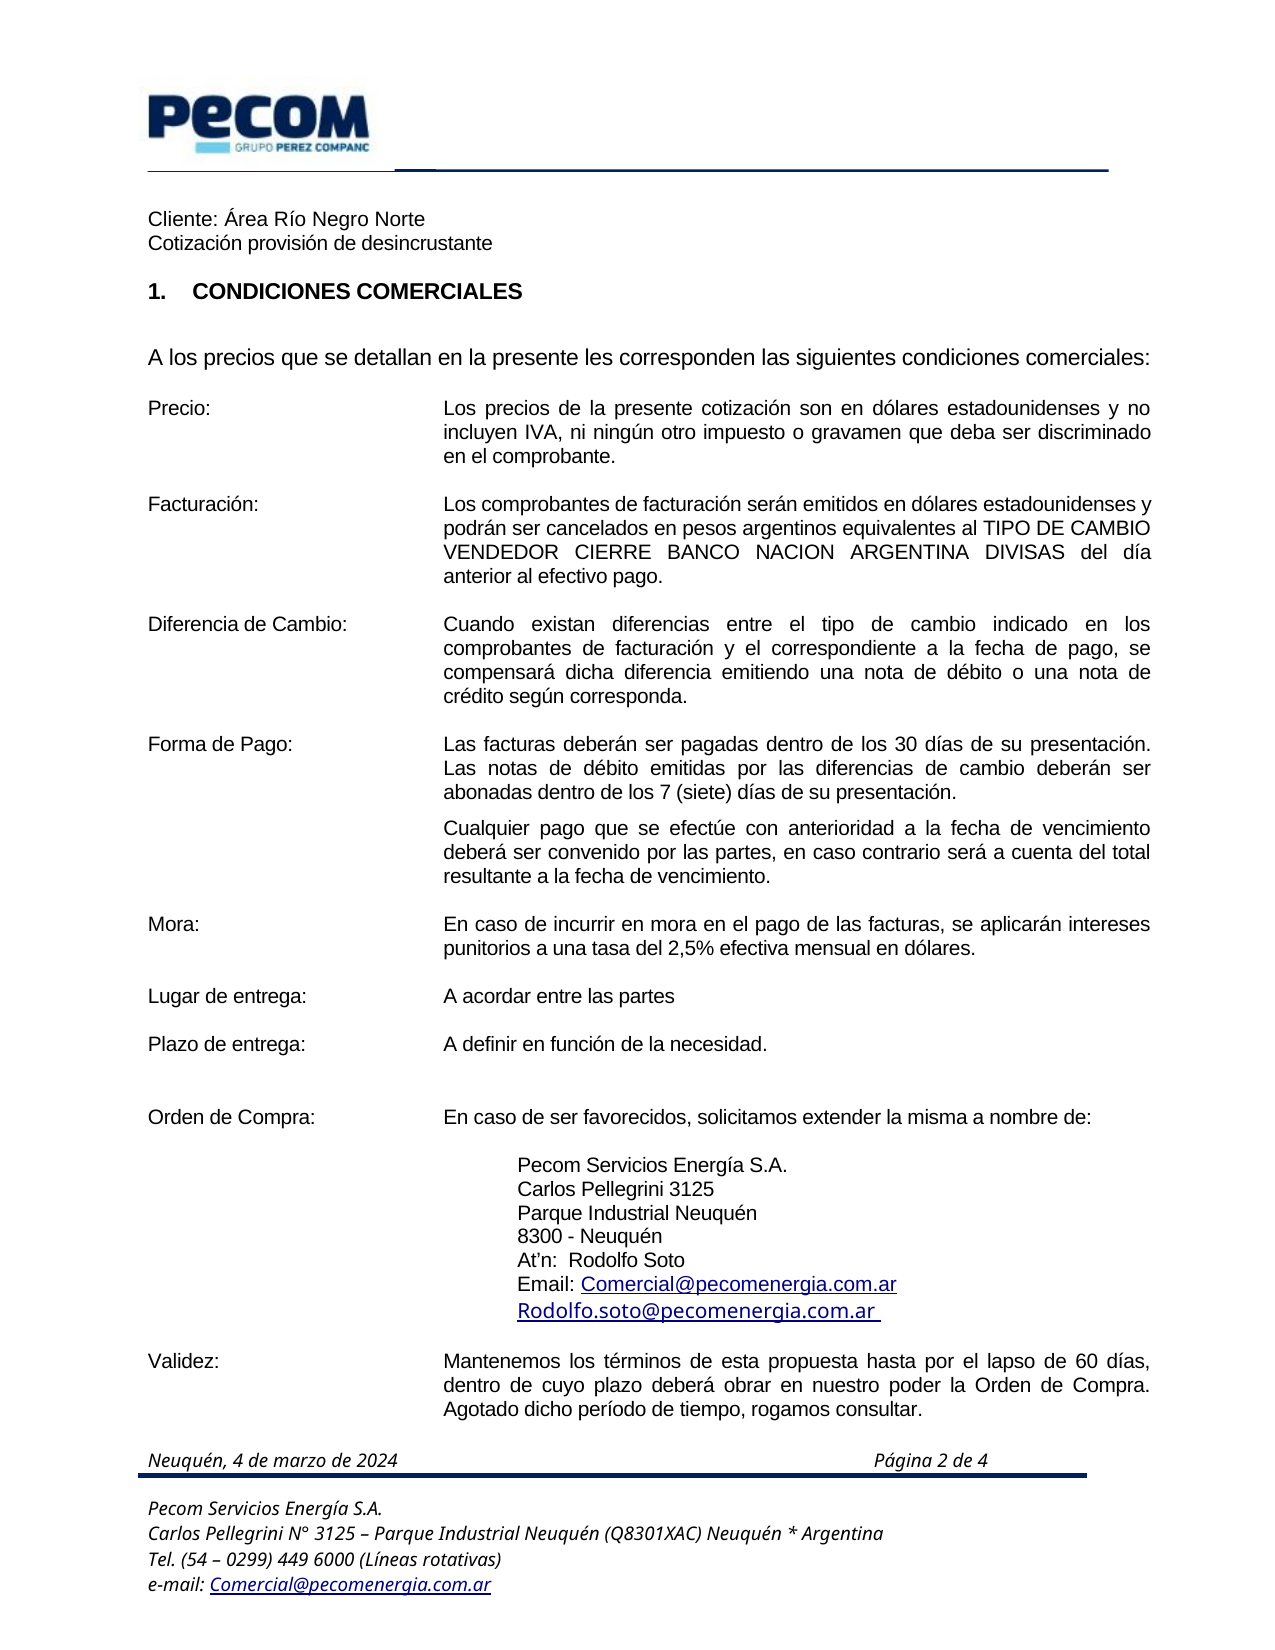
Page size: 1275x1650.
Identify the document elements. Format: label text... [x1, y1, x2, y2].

text Lugar de entrega: A acordar entre las partes [148, 984, 1152, 1008]
text Parque Industrial Neuquén [517, 1200, 1152, 1224]
text Forma de Pago: Las facturas deberán ser pagadas dentro de los 30 días de su presentación. Las notas de débito emitidas por las diferencias de cambio deberán ser abonadas dentro de los 7 (siete) días de su presentación. [148, 732, 1152, 803]
text Cualquier pago que se efectúe con anterioridad a la fecha de vencimiento deberá ser convenido por las partes, en caso contrario será a cuenta del total resultante a la fecha de vencimiento. [148, 816, 1152, 888]
text 8300 - Neuquén [517, 1224, 1152, 1248]
text Plazo de entrega: A definir en función de la necesidad. [148, 1032, 1152, 1056]
text At’n: Rodolfo Soto [517, 1248, 1152, 1272]
text Rodolfo.soto@pecomenergia.com.ar [517, 1296, 1152, 1325]
text Email: Comercial@pecomenergia.com.ar [443, 1272, 1152, 1296]
text Diferencia de Cambio: Cuando existan diferencias entre el tipo de cambio indicado en los comprobantes de facturación y el correspondiente a la fecha de pago, se compensará dicha diferencia emitiendo una nota de débito o una nota de crédito según corresponda. [148, 612, 1152, 708]
text Orden de Compra: En caso de ser favorecidos, solicitamos extender la misma a nombre de: [148, 1104, 1152, 1128]
text Precio: Los precios de la presente cotización son en dólares estadounidenses y no incluyen IVA, ni ningún otro impuesto o gravamen que deba ser discriminado en el comprobante. [148, 396, 1152, 468]
text Mora: En caso de incurrir en mora en el pago de las facturas, se aplicarán intereses punitorios a una tasa del 2,5% efectiva mensual en dólares. [148, 912, 1152, 960]
text Pecom Servicios Energía S.A. [517, 1152, 1152, 1176]
picture [118, 76, 395, 171]
text Validez: Mantenemos los términos de esta propuesta hasta por el lapso de 60 días, dentro de cuyo plazo deberá obrar en nuestro poder la Orden de Compra. Agotado dicho período de tiempo, rogamos consultar. [148, 1349, 1152, 1421]
list CONDICIONES COMERCIALES [148, 278, 1152, 305]
text Carlos Pellegrini 3125 [517, 1176, 1152, 1200]
text A los precios que se detallan en la presente les corresponden las siguientes condiciones comerciales: [148, 343, 1152, 370]
text Facturación: Los comprobantes de facturación serán emitidos en dólares estadounidenses y podrán ser cancelados en pesos argentinos equivalentes al TIPO DE CAMBIO VENDEDOR CIERRE BANCO NACION ARGENTINA DIVISAS del día anterior al efectivo pago. [148, 492, 1152, 588]
